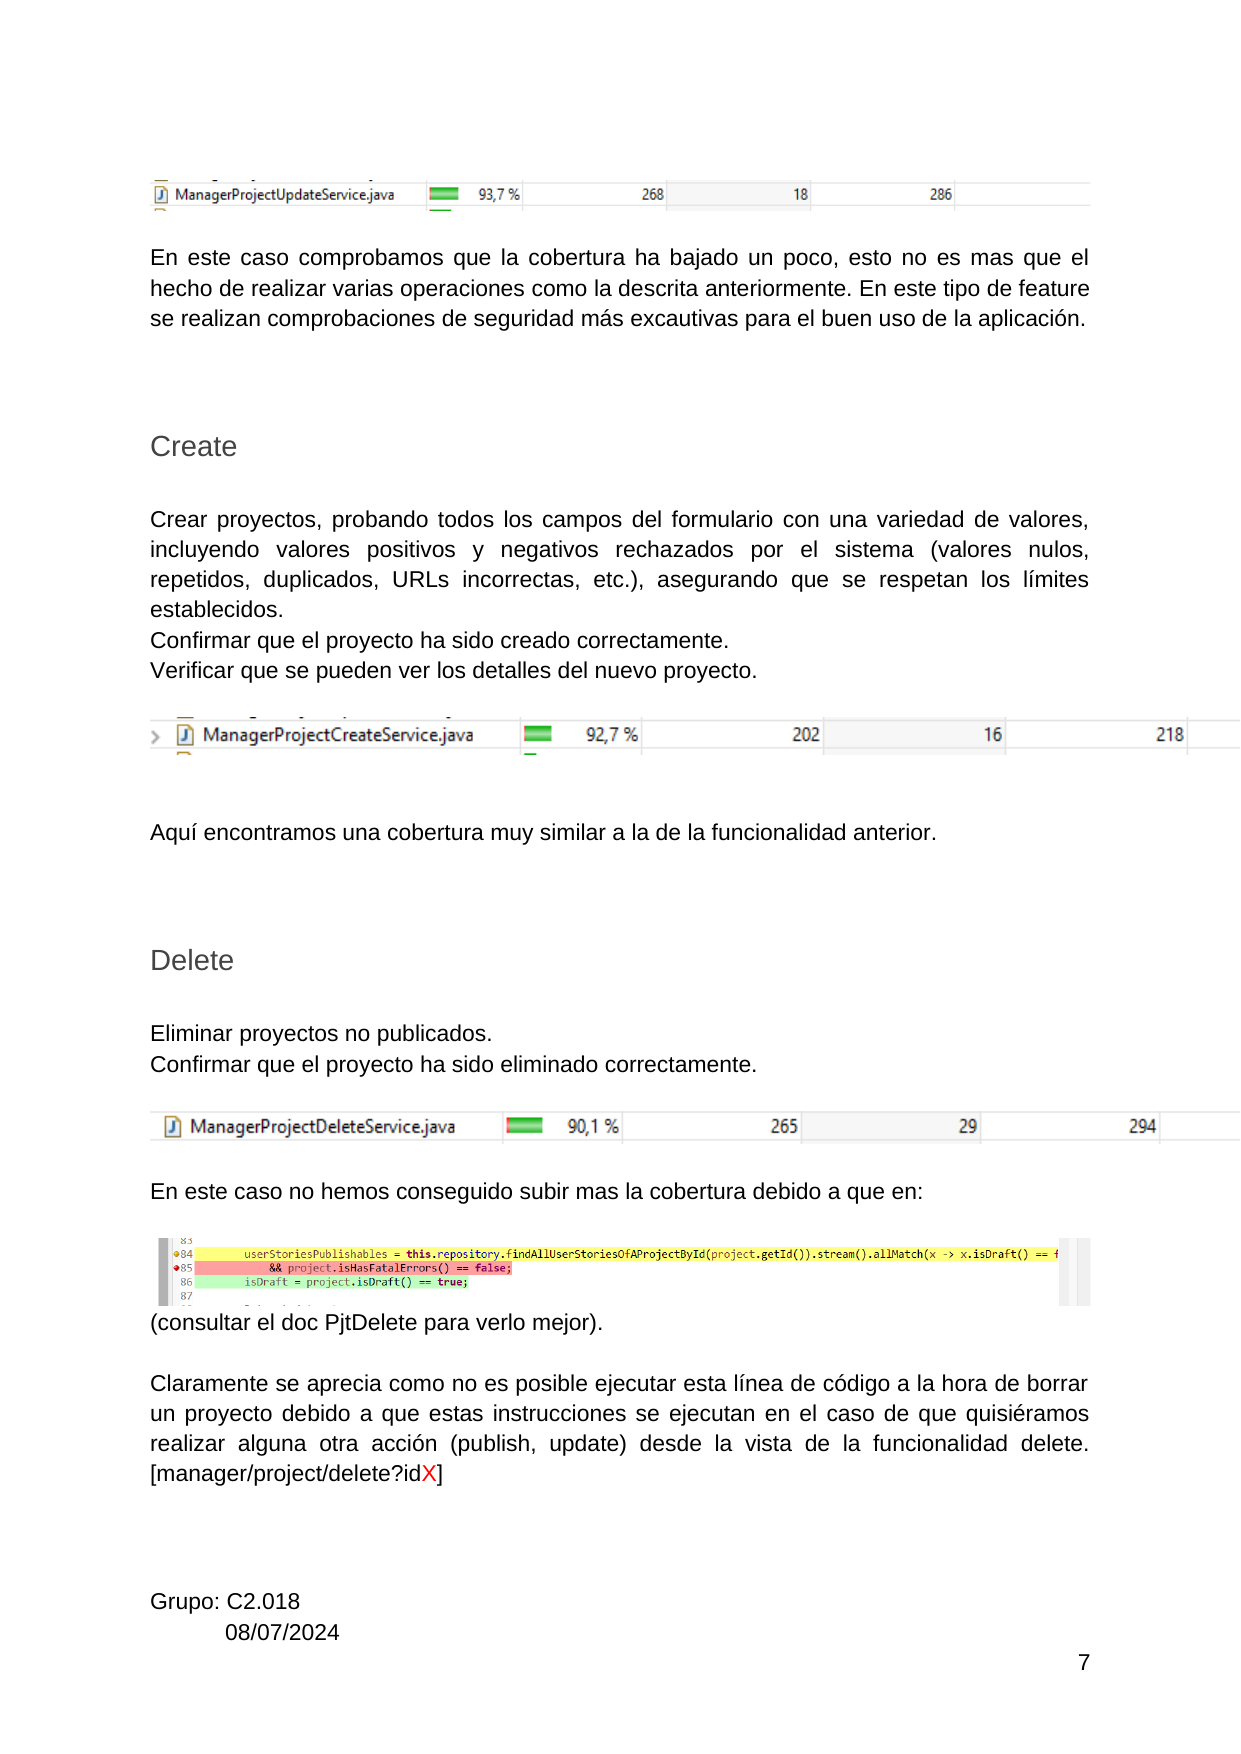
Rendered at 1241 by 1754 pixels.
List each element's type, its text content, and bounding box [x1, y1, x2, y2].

picture [150, 180, 1091, 211]
text Eliminar proyectos no publicados. [150, 1020, 1090, 1047]
text (consultar el doc PjtDelete para verlo mejor). [150, 1309, 1090, 1336]
text Claramente se aprecia como no es posible ejecutar esta línea de código a la hora de borrar un proyecto debido a que estas instrucciones se ejecutan en el caso de que quisiéramos realizar alguna otra acción (publish, update) desde la vista de la funcionalidad delete. [manager/project/delete?idX] [150, 1370, 1090, 1487]
picture [150, 1238, 1091, 1306]
picture [150, 717, 1241, 755]
text Aquí encontramos una cobertura muy similar a la de la funcionalidad anterior. [150, 819, 1090, 846]
subtitle Create [150, 429, 1090, 462]
text Crear proyectos, probando todos los campos del formulario con una variedad de valores, incluyendo valores positivos y negativos rechazados por el sistema (valores nulos, repetidos, duplicados, URLs incorrectas, etc.), asegurando que se respetan los límites establecidos. [150, 506, 1090, 623]
text Verificar que se pueden ver los detalles del nuevo proyecto. [150, 657, 1090, 683]
picture [150, 1111, 1241, 1144]
text En este caso comprobamos que la cobertura ha bajado un poco, esto no es mas que el hecho de realizar varias operaciones como la descrita anteriormente. En este tipo de feature se realizan comprobaciones de seguridad más excautivas para el buen uso de la aplicación. [150, 244, 1090, 331]
text Confirmar que el proyecto ha sido creado correctamente. [150, 627, 1090, 653]
text En este caso no hemos conseguido subir mas la cobertura debido a que en: [150, 1178, 1090, 1204]
text Confirmar que el proyecto ha sido eliminado correctamente. [150, 1051, 1090, 1077]
subtitle Delete [150, 943, 1090, 977]
